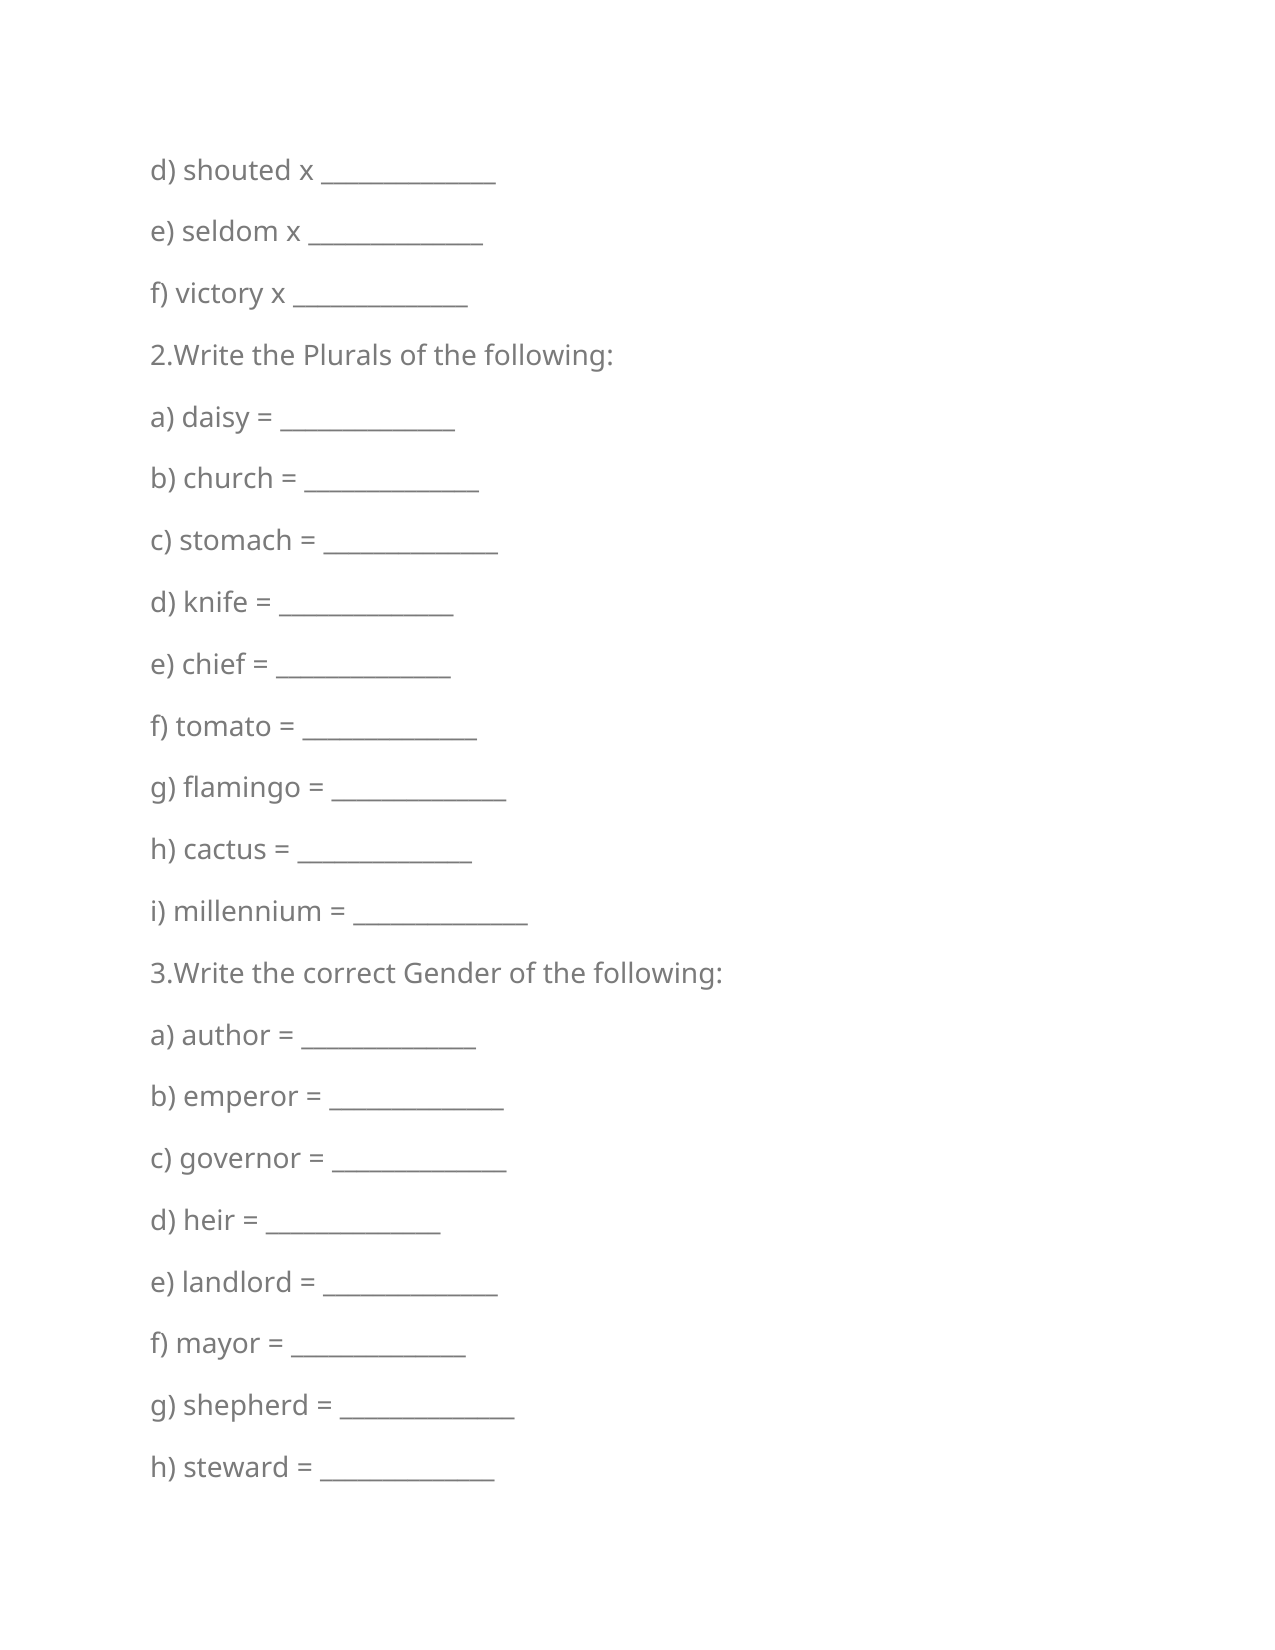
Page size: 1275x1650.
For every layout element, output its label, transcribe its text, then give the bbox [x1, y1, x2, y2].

text i) millennium = ______________ [150, 891, 1125, 929]
text g) shepherd = ______________ [150, 1385, 1125, 1424]
text d) shouted x ______________ [150, 150, 1125, 188]
text c) stomach = ______________ [150, 521, 1125, 559]
text e) seldom x ______________ [150, 212, 1125, 250]
text b) emperor = ______________ [150, 1077, 1125, 1115]
text c) governor = ______________ [150, 1138, 1125, 1177]
text f) victory x ______________ [150, 273, 1125, 312]
text 2.Write the Plurals of the following: [150, 335, 1125, 374]
text a) author = ______________ [150, 1015, 1125, 1053]
text d) heir = ______________ [150, 1200, 1125, 1238]
text 3.Write the correct Gender of the following: [150, 953, 1125, 991]
text e) chief = ______________ [150, 644, 1125, 682]
text e) landlord = ______________ [150, 1262, 1125, 1300]
text h) cactus = ______________ [150, 829, 1125, 868]
text f) mayor = ______________ [150, 1324, 1125, 1362]
text f) tomato = ______________ [150, 706, 1125, 744]
text h) steward = ______________ [150, 1447, 1125, 1486]
text d) knife = ______________ [150, 582, 1125, 621]
text g) flamingo = ______________ [150, 768, 1125, 806]
text a) daisy = ______________ [150, 397, 1125, 435]
text b) church = ______________ [150, 459, 1125, 497]
